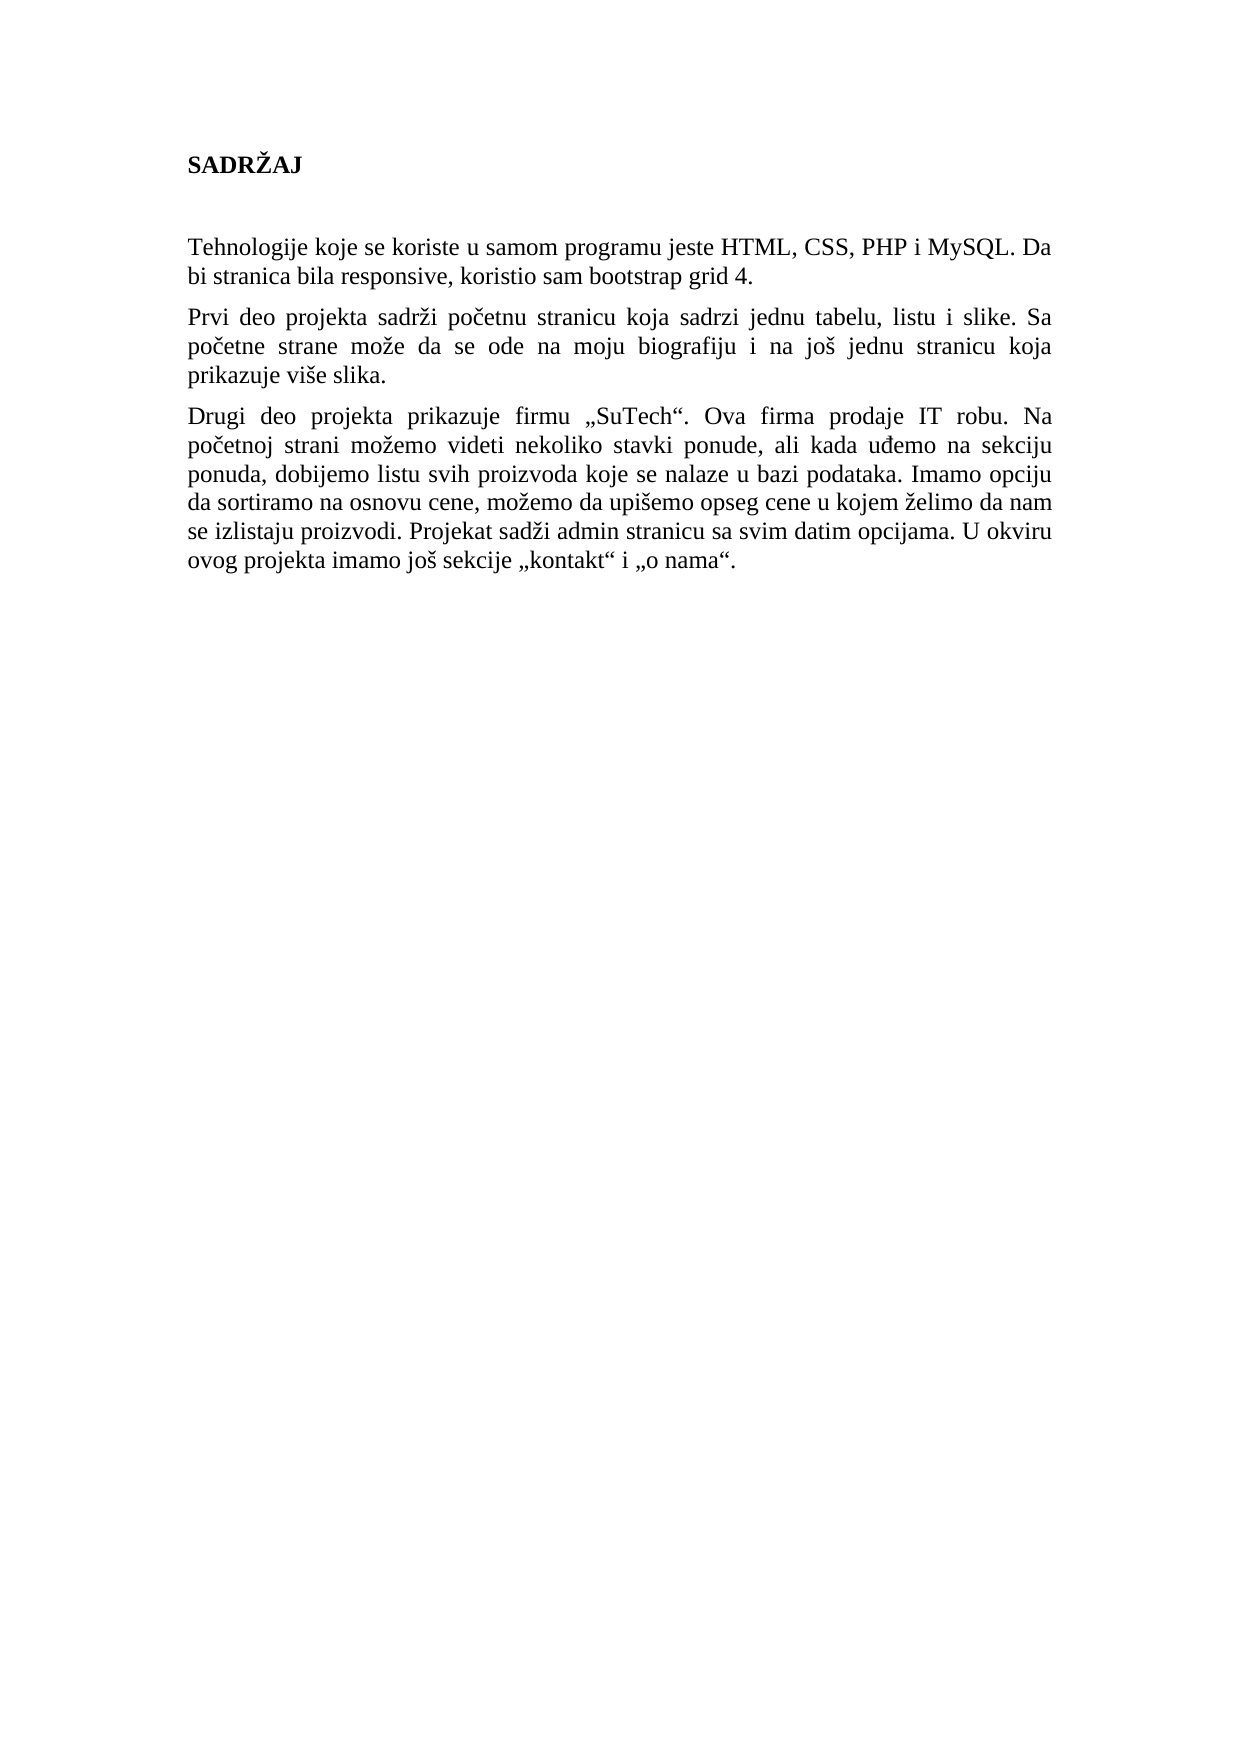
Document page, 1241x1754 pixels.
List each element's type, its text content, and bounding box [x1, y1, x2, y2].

text Drugi deo projekta prikazuje firmu „SuTech“. Ova firma prodaje IT robu. Na početnoj strani možemo videti nekoliko stavki ponude, ali kada uđemo na sekciju ponuda, dobijemo listu svih proizvoda koje se nalaze u bazi podataka. Imamo opciju da sortiramo na osnovu cene, možemo da upišemo opseg cene u kojem želimo da nam se izlistaju proizvodi. Projekat sadži admin stranicu sa svim datim opcijama. U okviru ovog projekta imamo još sekcije „kontakt“ i „o nama“. [187, 401, 1053, 574]
text SADRŽAJ [187, 150, 1053, 179]
text Prvi deo projekta sadrži početnu stranicu koja sadrzi jednu tabelu, listu i slike. Sa početne strane može da se ode na moju biografiju i na još jednu stranicu koja prikazuje više slika. [187, 302, 1053, 389]
text Tehnologije koje se koriste u samom programu jeste HTML, CSS, PHP i MySQL. Da bi stranica bila responsive, koristio sam bootstrap grid 4. [187, 232, 1053, 290]
